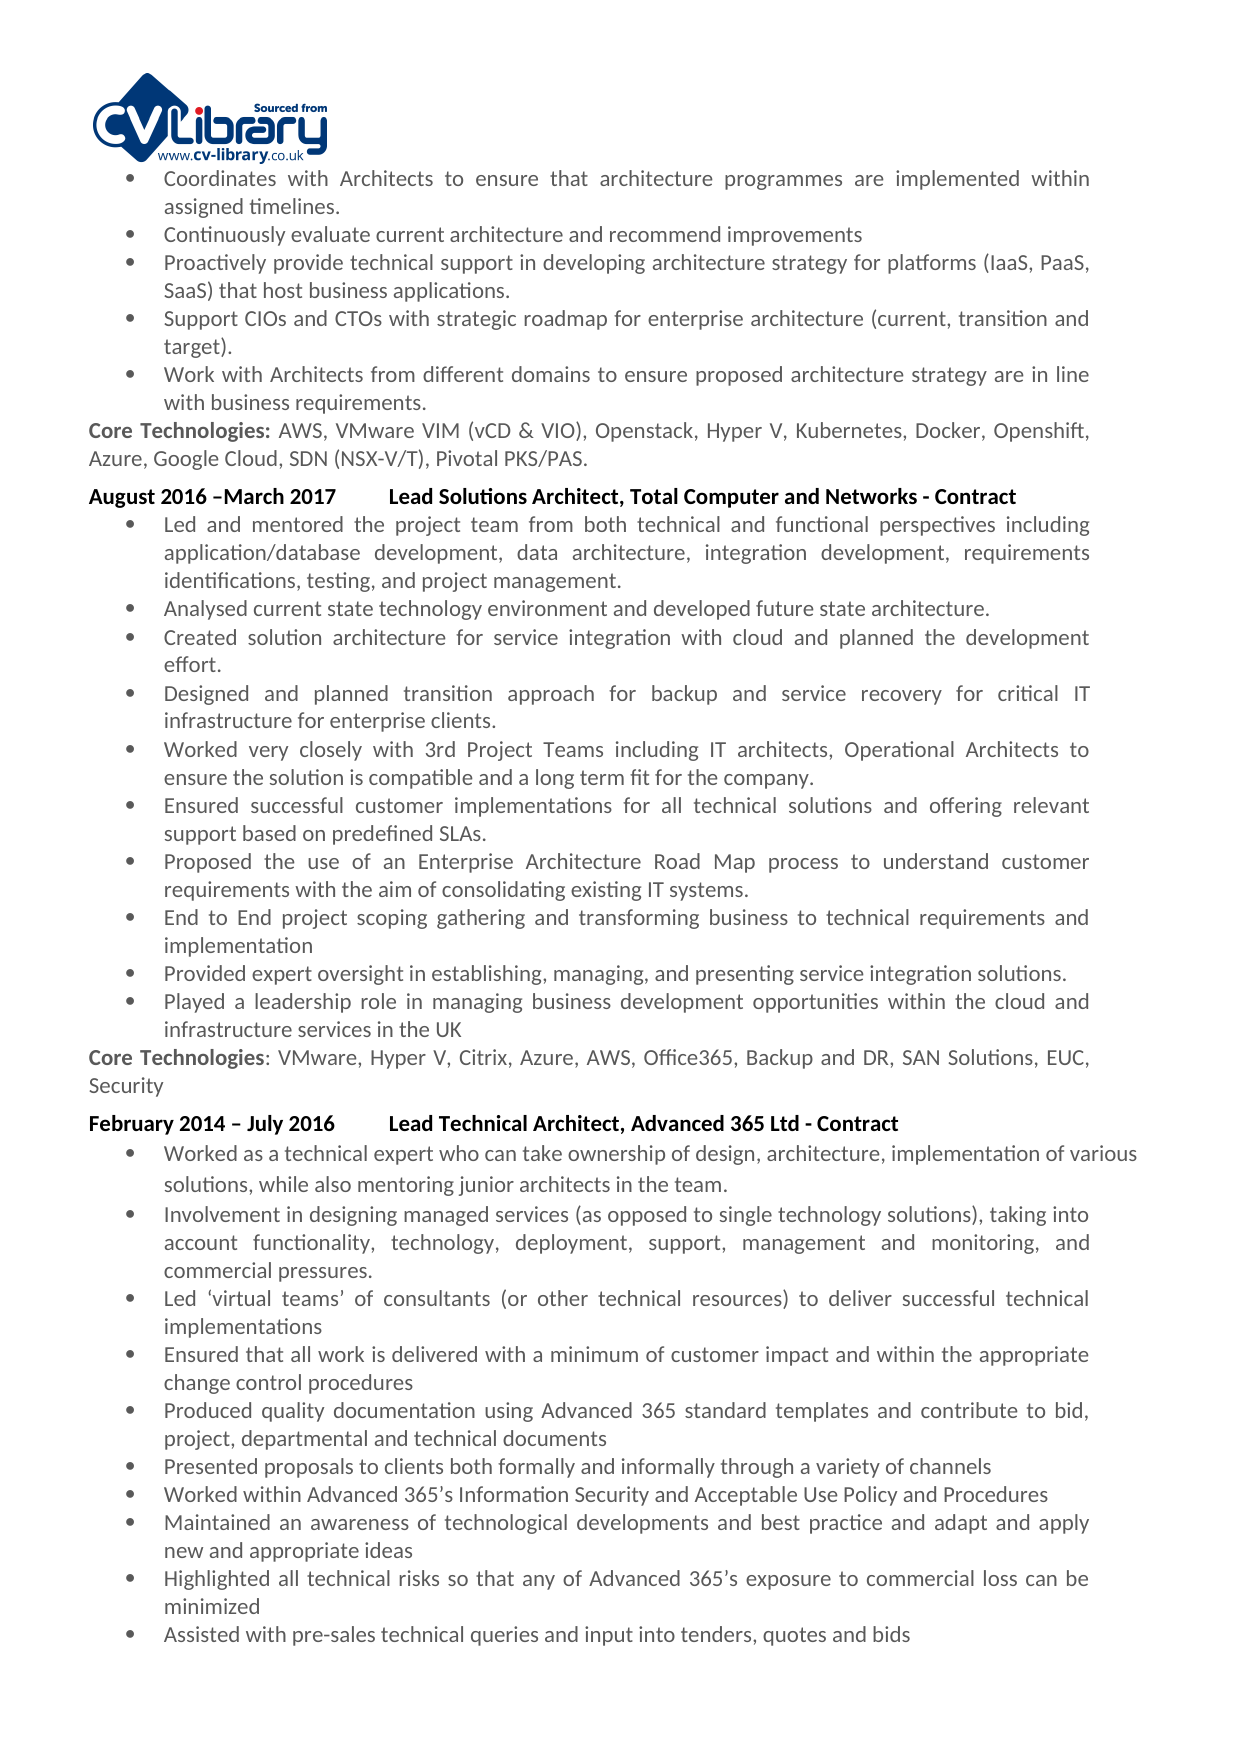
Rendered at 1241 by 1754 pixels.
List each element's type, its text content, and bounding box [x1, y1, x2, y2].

list Played a leadership role in managing business development opportunities within the cloud and infrastructure services in the UK [126, 987, 1092, 1043]
list Worked within Advanced 365’s Information Security and Acceptable Use Policy and Procedures [126, 1480, 1092, 1508]
list Continuously evaluate current architecture and recommend improvements [126, 220, 1092, 248]
list Ensured successful customer implementations for all technical solutions and offering relevant support based on predefined SLAs. [126, 791, 1092, 847]
list Designed and planned transition approach for backup and service recovery for critical IT infrastructure for enterprise clients. [126, 679, 1092, 735]
list Coordinates with Architects to ensure that architecture programmes are implemented within assigned timelines. [126, 164, 1092, 220]
list Highlighted all technical risks so that any of Advanced 365’s exposure to commercial loss can be minimized [126, 1564, 1092, 1620]
list Led ‘virtual teams’ of consultants (or other technical resources) to deliver successful technical implementations [126, 1284, 1092, 1340]
list Presented proposals to clients both formally and informally through a variety of channels [126, 1452, 1092, 1480]
text February 2014 – July 2016 Lead Technical Architect, Advanced 365 Ltd - Contract [89, 1109, 1152, 1137]
list Assisted with pre-sales technical queries and input into tenders, quotes and bids [126, 1620, 1092, 1648]
list Involvement in designing managed services (as opposed to single technology solutions), taking into account functionality, technology, deployment, support, management and monitoring, and commercial pressures. [126, 1200, 1092, 1284]
list End to End project scoping gathering and transforming business to technical requirements and implementation [126, 903, 1092, 959]
list Core Technologies: AWS, VMware VIM (vCD & VIO), Openstack, Hyper V, Kubernetes, Docker, Openshift, Azure, Google Cloud, SDN (NSX-V/T), Pivotal PKS/PAS. [89, 416, 1092, 472]
list Worked as a technical expert who can take ownership of design, architecture, implementation of various solutions, while also mentoring junior architects in the team. [126, 1139, 1152, 1198]
list Proposed the use of an Enterprise Architecture Road Map process to understand customer requirements with the aim of consolidating existing IT systems. [126, 847, 1092, 903]
list Ensured that all work is delivered with a minimum of customer impact and within the appropriate change control procedures [126, 1340, 1092, 1396]
text August 2016 –March 2017 Lead Solutions Architect, Total Computer and Networks - Contract [89, 482, 1152, 511]
list Work with Architects from different domains to ensure proposed architecture strategy are in line with business requirements. [126, 360, 1092, 416]
picture [88, 73, 332, 164]
list Produced quality documentation using Advanced 365 standard templates and contribute to bid, project, departmental and technical documents [126, 1396, 1092, 1452]
list Analysed current state technology environment and developed future state architecture. [126, 594, 1092, 623]
list Support CIOs and CTOs with strategic roadmap for enterprise architecture (current, transition and target). [126, 304, 1092, 360]
list Created solution architecture for service integration with cloud and planned the development effort. [126, 623, 1092, 679]
list Proactively provide technical support in developing architecture strategy for platforms (IaaS, PaaS, SaaS) that host business applications. [126, 248, 1092, 304]
list Worked very closely with 3rd Project Teams including IT architects, Operational Architects to ensure the solution is compatible and a long term fit for the company. [126, 735, 1092, 791]
list Led and mentored the project team from both technical and functional perspectives including application/database development, data architecture, integration development, requirements identifications, testing, and project management. [126, 511, 1092, 594]
list Maintained an awareness of technological developments and best practice and adapt and apply new and appropriate ideas [126, 1508, 1092, 1564]
list Core Technologies: VMware, Hyper V, Citrix, Azure, AWS, Office365, Backup and DR, SAN Solutions, EUC, Security [89, 1043, 1092, 1099]
list Provided expert oversight in establishing, managing, and presenting service integration solutions. [126, 959, 1092, 987]
